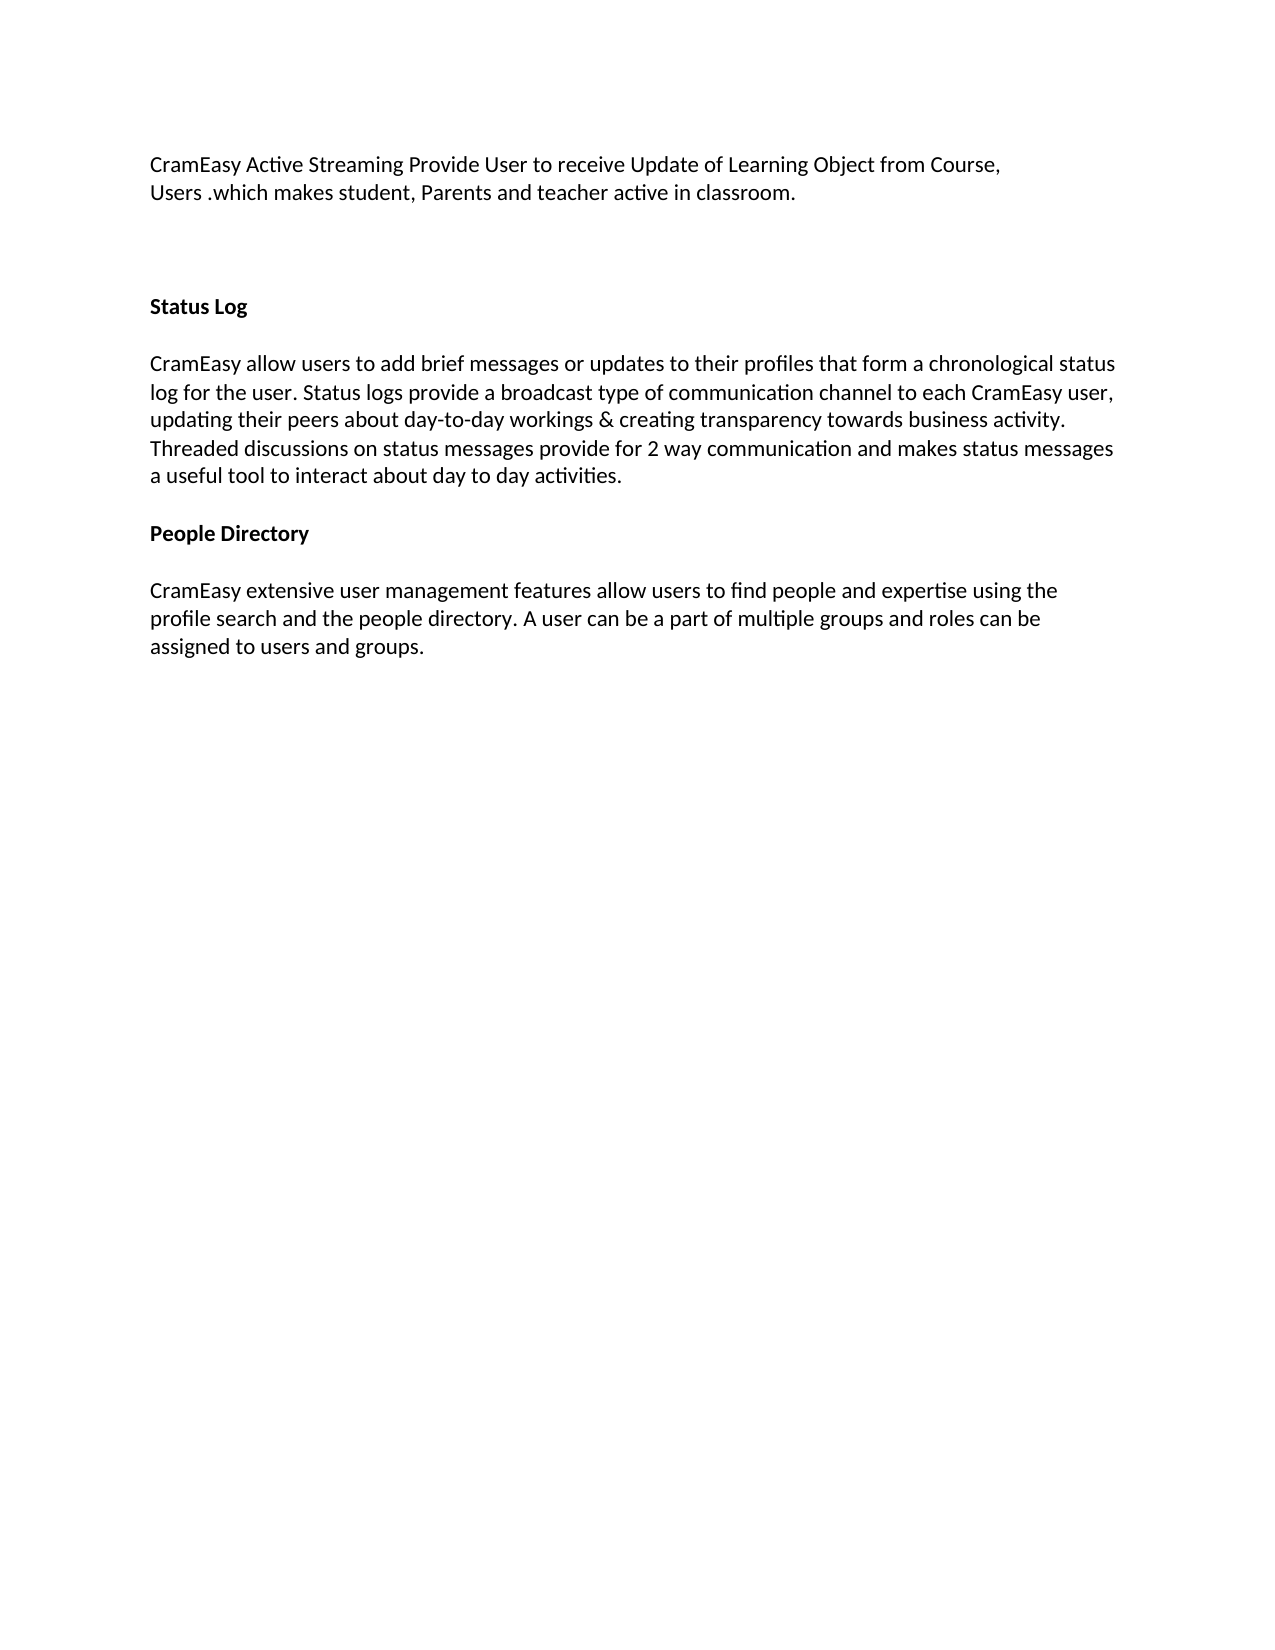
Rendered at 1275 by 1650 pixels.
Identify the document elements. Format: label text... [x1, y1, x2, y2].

text Status Log [150, 292, 1125, 320]
text CramEasy allow users to add brief messages or updates to their profiles that form a chronological status log for the user. Status logs provide a broadcast type of communication channel to each CramEasy user, updating their peers about day-to-day workings & creating transparency towards business activity. Threaded discussions on status messages provide for 2 way communication and makes status messages a useful tool to interact about day to day activities. [150, 349, 1125, 490]
subtitle People Directory [150, 519, 1125, 547]
text CramEasy Active Streaming Provide User to receive Update of Learning Object from Course, Users .which makes student, Parents and teacher active in classroom. [150, 150, 1125, 206]
text CramEasy extensive user management features allow users to find people and expertise using the profile search and the people directory. A user can be a part of multiple groups and roles can be assigned to users and groups. [150, 576, 1125, 660]
